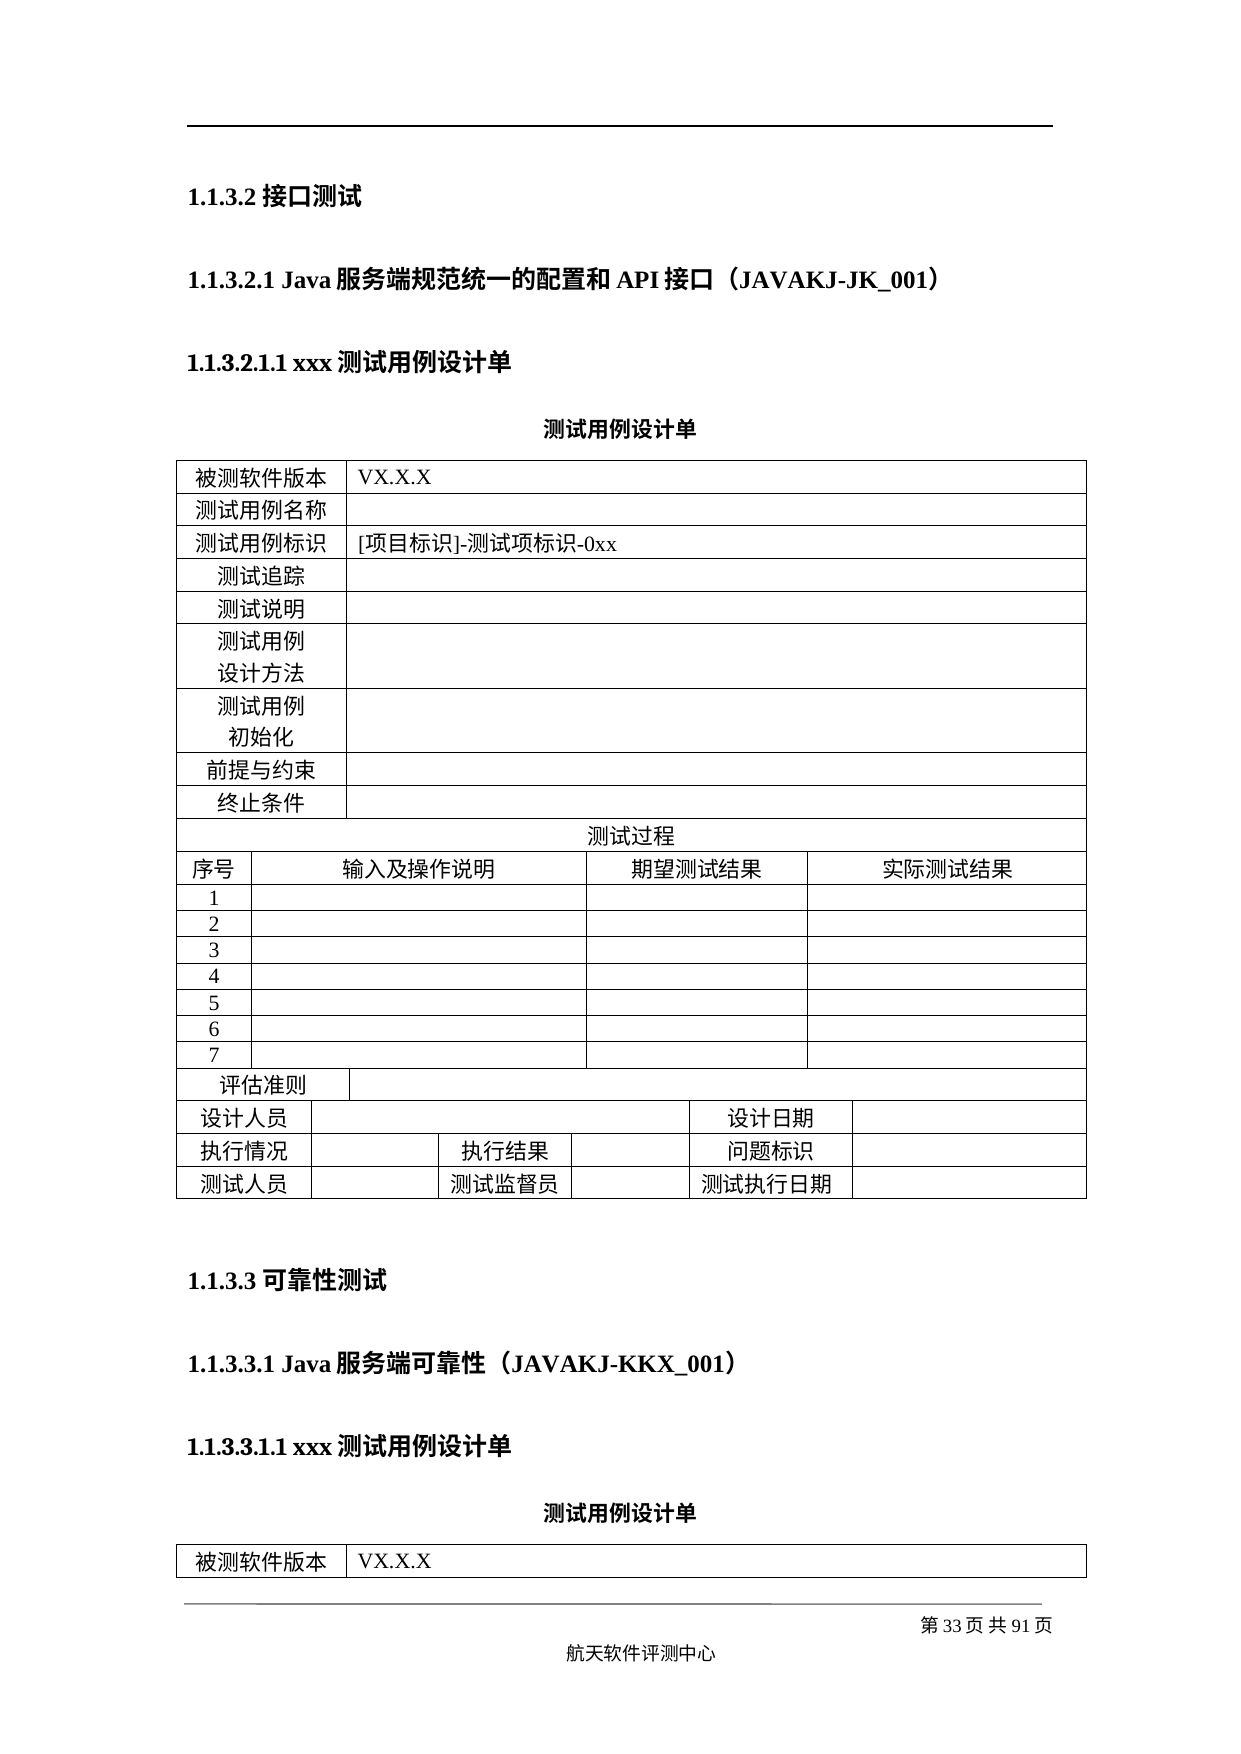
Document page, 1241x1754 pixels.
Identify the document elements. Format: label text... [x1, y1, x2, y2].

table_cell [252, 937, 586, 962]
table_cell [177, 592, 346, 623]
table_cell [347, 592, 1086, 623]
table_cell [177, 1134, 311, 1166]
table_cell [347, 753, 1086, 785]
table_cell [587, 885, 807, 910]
subtitle xxx测试用例设计单 [187, 328, 1053, 393]
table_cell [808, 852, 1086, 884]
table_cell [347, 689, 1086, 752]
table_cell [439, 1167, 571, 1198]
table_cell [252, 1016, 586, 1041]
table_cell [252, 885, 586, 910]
text 测试用例设计单 [187, 1496, 1053, 1528]
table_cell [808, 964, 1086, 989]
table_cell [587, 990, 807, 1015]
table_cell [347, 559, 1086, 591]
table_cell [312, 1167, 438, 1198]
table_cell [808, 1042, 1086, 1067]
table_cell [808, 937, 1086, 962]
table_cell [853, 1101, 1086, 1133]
subtitle Java服务端规范统一的配置和API接口（JAVAKJ-JK_001） [187, 245, 1053, 310]
subtitle Java服务端可靠性（JAVAKJ-KKX_001） [187, 1329, 1053, 1394]
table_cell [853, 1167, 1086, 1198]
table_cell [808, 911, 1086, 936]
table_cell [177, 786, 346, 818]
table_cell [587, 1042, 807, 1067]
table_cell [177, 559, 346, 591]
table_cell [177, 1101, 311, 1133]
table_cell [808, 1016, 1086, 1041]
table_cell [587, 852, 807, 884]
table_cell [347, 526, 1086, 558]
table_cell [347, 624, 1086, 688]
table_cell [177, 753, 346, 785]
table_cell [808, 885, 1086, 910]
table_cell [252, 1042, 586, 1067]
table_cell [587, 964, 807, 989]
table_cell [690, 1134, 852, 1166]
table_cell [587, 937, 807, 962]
subtitle xxx测试用例设计单 [187, 1412, 1053, 1477]
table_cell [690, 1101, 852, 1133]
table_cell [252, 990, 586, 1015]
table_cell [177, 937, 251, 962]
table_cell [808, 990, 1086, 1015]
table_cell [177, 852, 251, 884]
subtitle 可靠性测试 [187, 1246, 1053, 1311]
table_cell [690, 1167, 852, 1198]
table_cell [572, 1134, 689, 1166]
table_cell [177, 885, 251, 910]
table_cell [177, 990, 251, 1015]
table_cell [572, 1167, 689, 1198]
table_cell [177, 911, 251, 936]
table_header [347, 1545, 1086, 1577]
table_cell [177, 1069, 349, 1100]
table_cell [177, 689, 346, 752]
subtitle 接口测试 [187, 162, 1053, 227]
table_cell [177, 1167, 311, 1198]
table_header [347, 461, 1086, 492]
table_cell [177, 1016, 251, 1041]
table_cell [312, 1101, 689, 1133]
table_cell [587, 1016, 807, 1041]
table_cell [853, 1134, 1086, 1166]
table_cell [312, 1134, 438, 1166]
text 测试用例设计单 [187, 411, 1053, 444]
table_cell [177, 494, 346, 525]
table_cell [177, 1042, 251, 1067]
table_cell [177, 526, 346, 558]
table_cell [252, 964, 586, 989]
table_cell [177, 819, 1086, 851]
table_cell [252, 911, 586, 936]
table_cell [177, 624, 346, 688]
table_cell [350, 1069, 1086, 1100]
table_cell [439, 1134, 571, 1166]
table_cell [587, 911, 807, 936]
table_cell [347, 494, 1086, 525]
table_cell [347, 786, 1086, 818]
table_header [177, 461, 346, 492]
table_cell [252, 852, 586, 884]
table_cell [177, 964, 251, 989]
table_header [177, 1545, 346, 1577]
